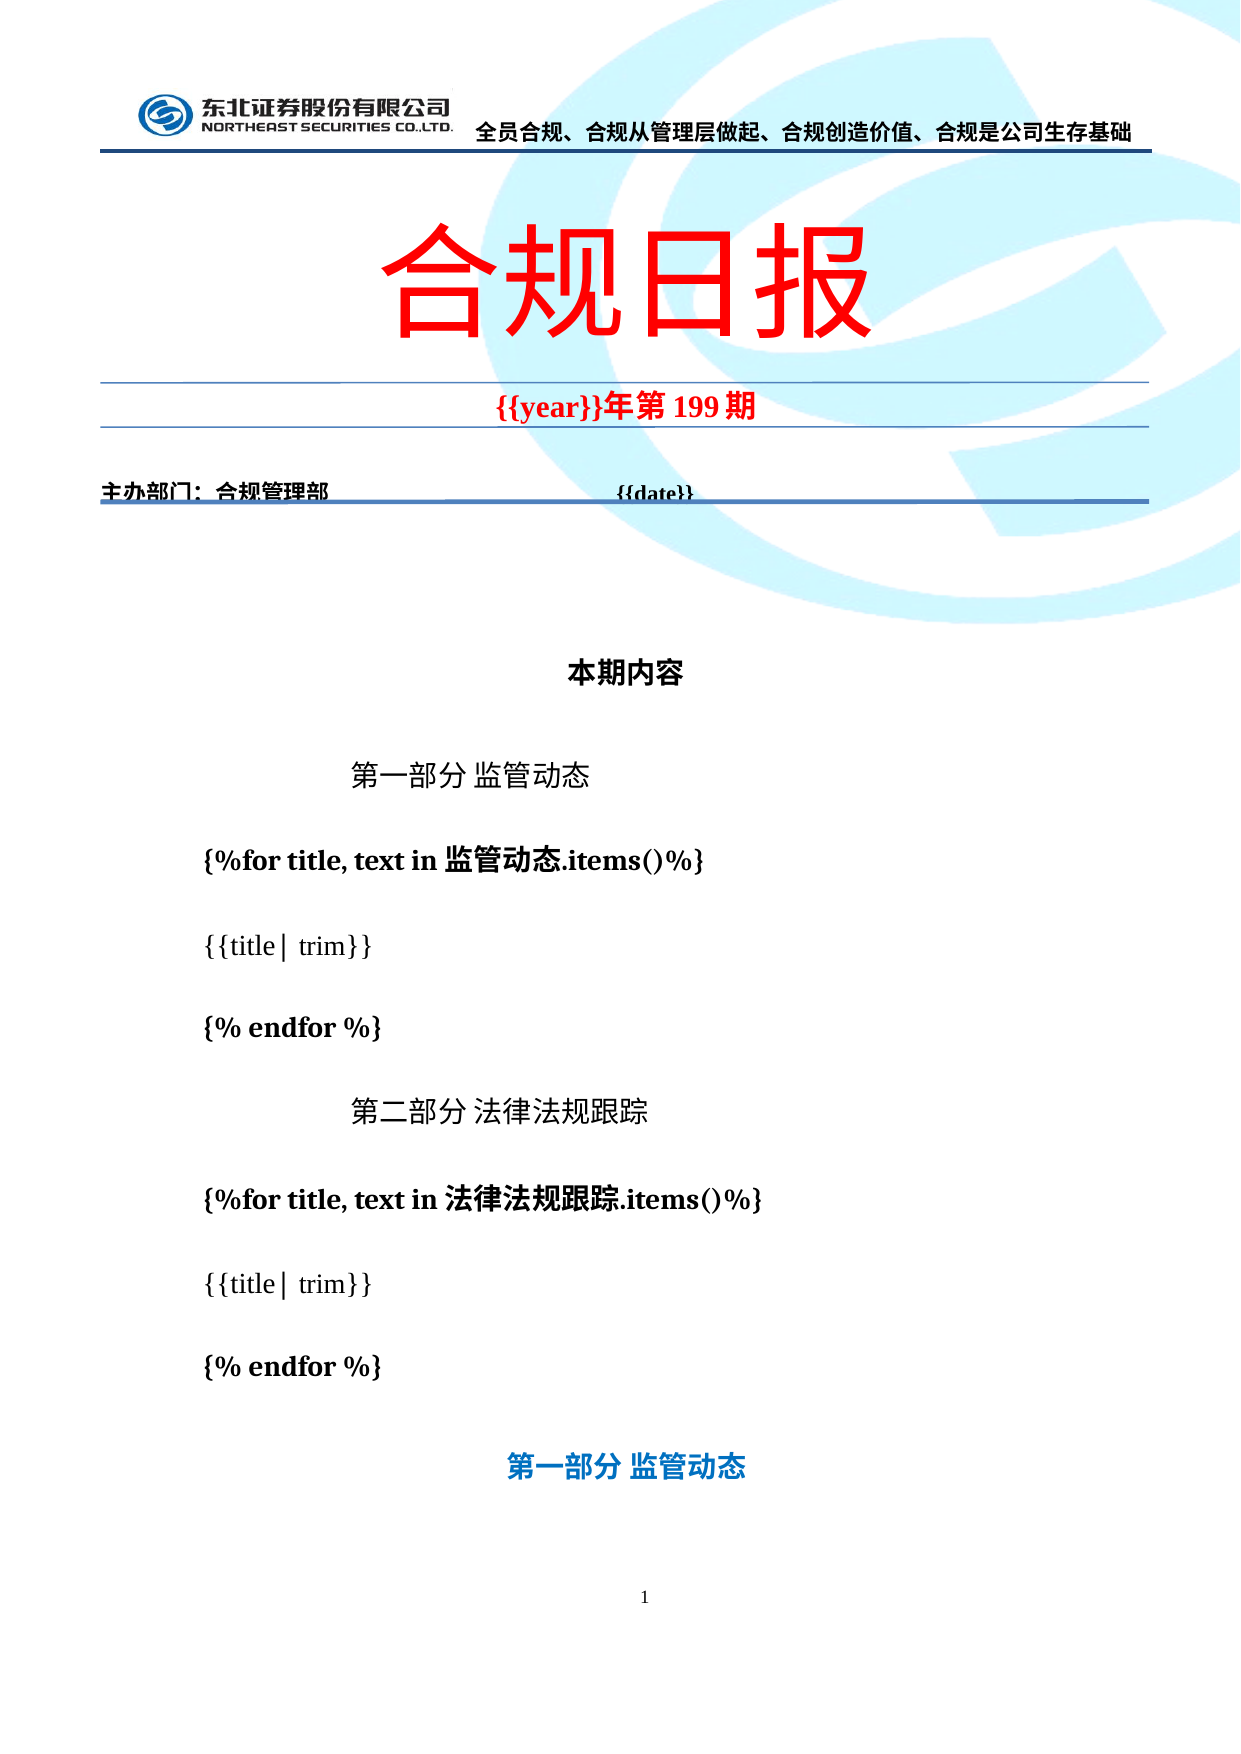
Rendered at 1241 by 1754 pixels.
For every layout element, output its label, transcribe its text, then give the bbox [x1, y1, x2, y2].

text 合规日报 [100, 176, 1152, 371]
text {{year}}年第199期 [100, 371, 1152, 436]
text {% endfor %} [100, 996, 1152, 1061]
text {% endfor %} [100, 1334, 1152, 1399]
text {%for title, text in 监管动态.items()%} [100, 827, 1152, 892]
picture [137, 88, 457, 141]
text {%for title, text in 法律法规跟踪.items()%} [100, 1164, 1152, 1229]
text 第一部分 监管动态 [100, 741, 1152, 806]
text 第一部分 监管动态 [100, 1432, 1152, 1497]
text {{title| trim}} [100, 912, 1152, 977]
text 本期内容 [100, 638, 1152, 703]
text 第二部分 法律法规跟踪 [100, 1078, 1152, 1143]
text 主办部门：合规管理部 {{date}} [100, 459, 1152, 524]
text {{title| trim}} [100, 1250, 1152, 1315]
